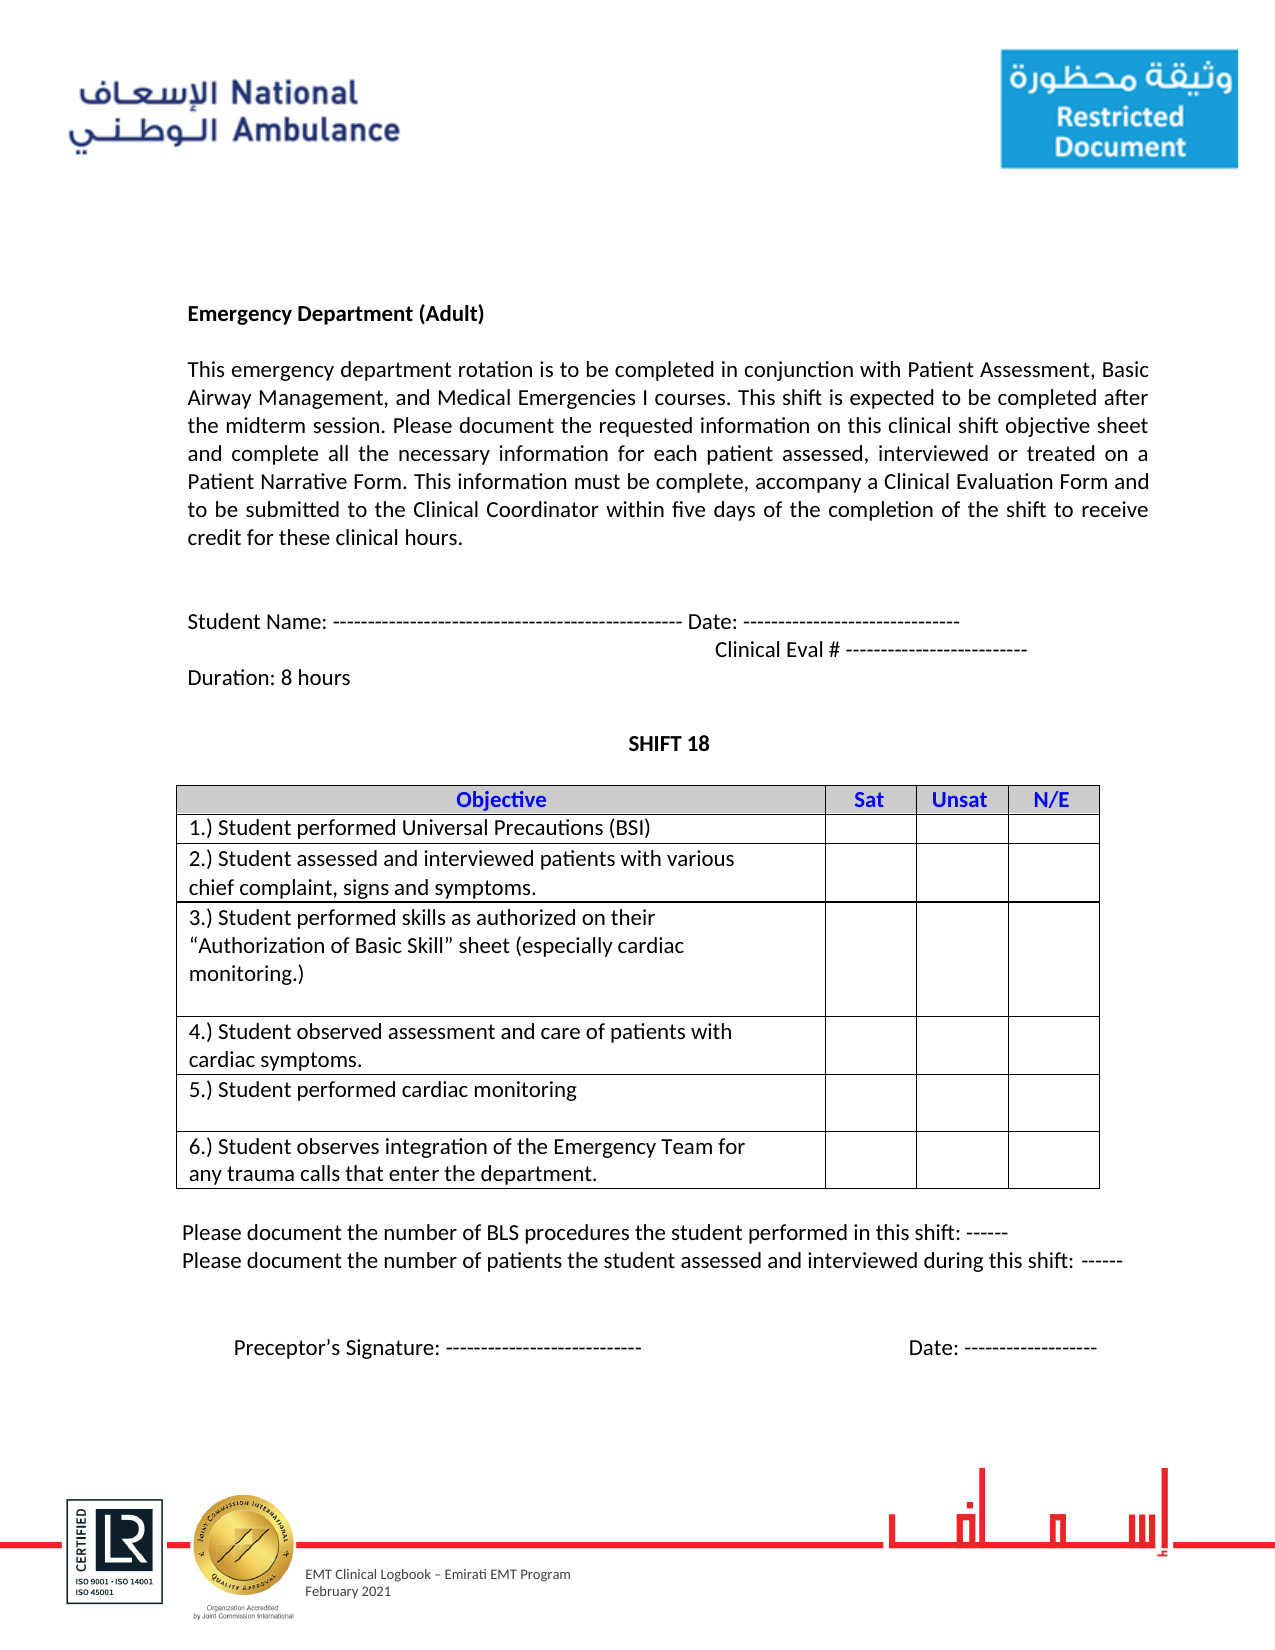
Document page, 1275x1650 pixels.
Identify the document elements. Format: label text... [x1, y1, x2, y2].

text Please document the number of BLS procedures the student performed in this shift: ------ [182, 1218, 1152, 1247]
table_cell [826, 1075, 916, 1131]
table_cell [1009, 1075, 1099, 1131]
picture [3, 0, 1238, 185]
subtitle Emergency Department (Adult) [187, 299, 1181, 327]
table_cell [1009, 815, 1099, 843]
table_cell [826, 1017, 916, 1074]
table_cell [917, 1075, 1008, 1131]
table_cell [917, 1132, 1008, 1188]
table_cell 1.) Student performed Universal Precautions (BSI) [177, 815, 825, 843]
subtitle SHIFT 18 [157, 729, 1181, 757]
table_cell [917, 1017, 1008, 1074]
table_cell [917, 844, 1008, 901]
table_cell [1009, 1017, 1099, 1074]
table_header Objective [177, 786, 825, 813]
table_cell 3.) Student performed skills as authorized on their “Authorization of Basic Skill” sheet (especially cardiac monitoring.) [177, 903, 825, 1016]
table_header Unsat [917, 786, 1008, 813]
table_cell 2.) Student assessed and interviewed patients with various chief complaint, signs and symptoms. [177, 844, 825, 901]
text This emergency department rotation is to be completed in conjunction with Patient Assessment, Basic Airway Management, and Medical Emergencies І courses. This shift is expected to be completed after the midterm session. Please document the requested information on this clinical shift objective sheet and complete all the necessary information for each patient assessed, interviewed or treated on a Patient Narrative Form. This information must be complete, accompany a Clinical Evaluation Form and to be submitted to the Clinical Coordinator within five days of the completion of the shift to receive credit for these clinical hours. [187, 355, 1151, 551]
table_cell [826, 815, 916, 843]
table_cell 4.) Student observed assessment and care of patients with cardiac symptoms. [177, 1017, 825, 1074]
table_cell [917, 815, 1008, 843]
text Clinical Eval # -------------------------- [715, 635, 1181, 663]
table_cell [1009, 844, 1099, 901]
table_cell [826, 903, 916, 1016]
table_cell [826, 844, 916, 901]
picture [0, 1457, 1275, 1634]
table_cell 5.) Student performed cardiac monitoring [177, 1075, 825, 1131]
text Duration: 8 hours [187, 663, 1181, 691]
table_cell [917, 903, 1008, 1016]
text Please document the number of patients the student assessed and interviewed during this shift: ------ [182, 1247, 1152, 1274]
table_header N/E [1009, 786, 1099, 813]
text Preceptor’s Signature: ---------------------------- Date: ------------------- [150, 1333, 1181, 1361]
table_cell [1009, 903, 1099, 1016]
picture [1005, 53, 1238, 165]
table_cell [826, 1132, 916, 1188]
text Student Name: -------------------------------------------------- Date: ------------------------------- [187, 607, 1181, 635]
table_cell 6.) Student observes integration of the Emergency Team for any trauma calls that enter the department. [177, 1132, 825, 1188]
table_cell [1009, 1132, 1099, 1188]
table_header Sat [826, 786, 916, 813]
